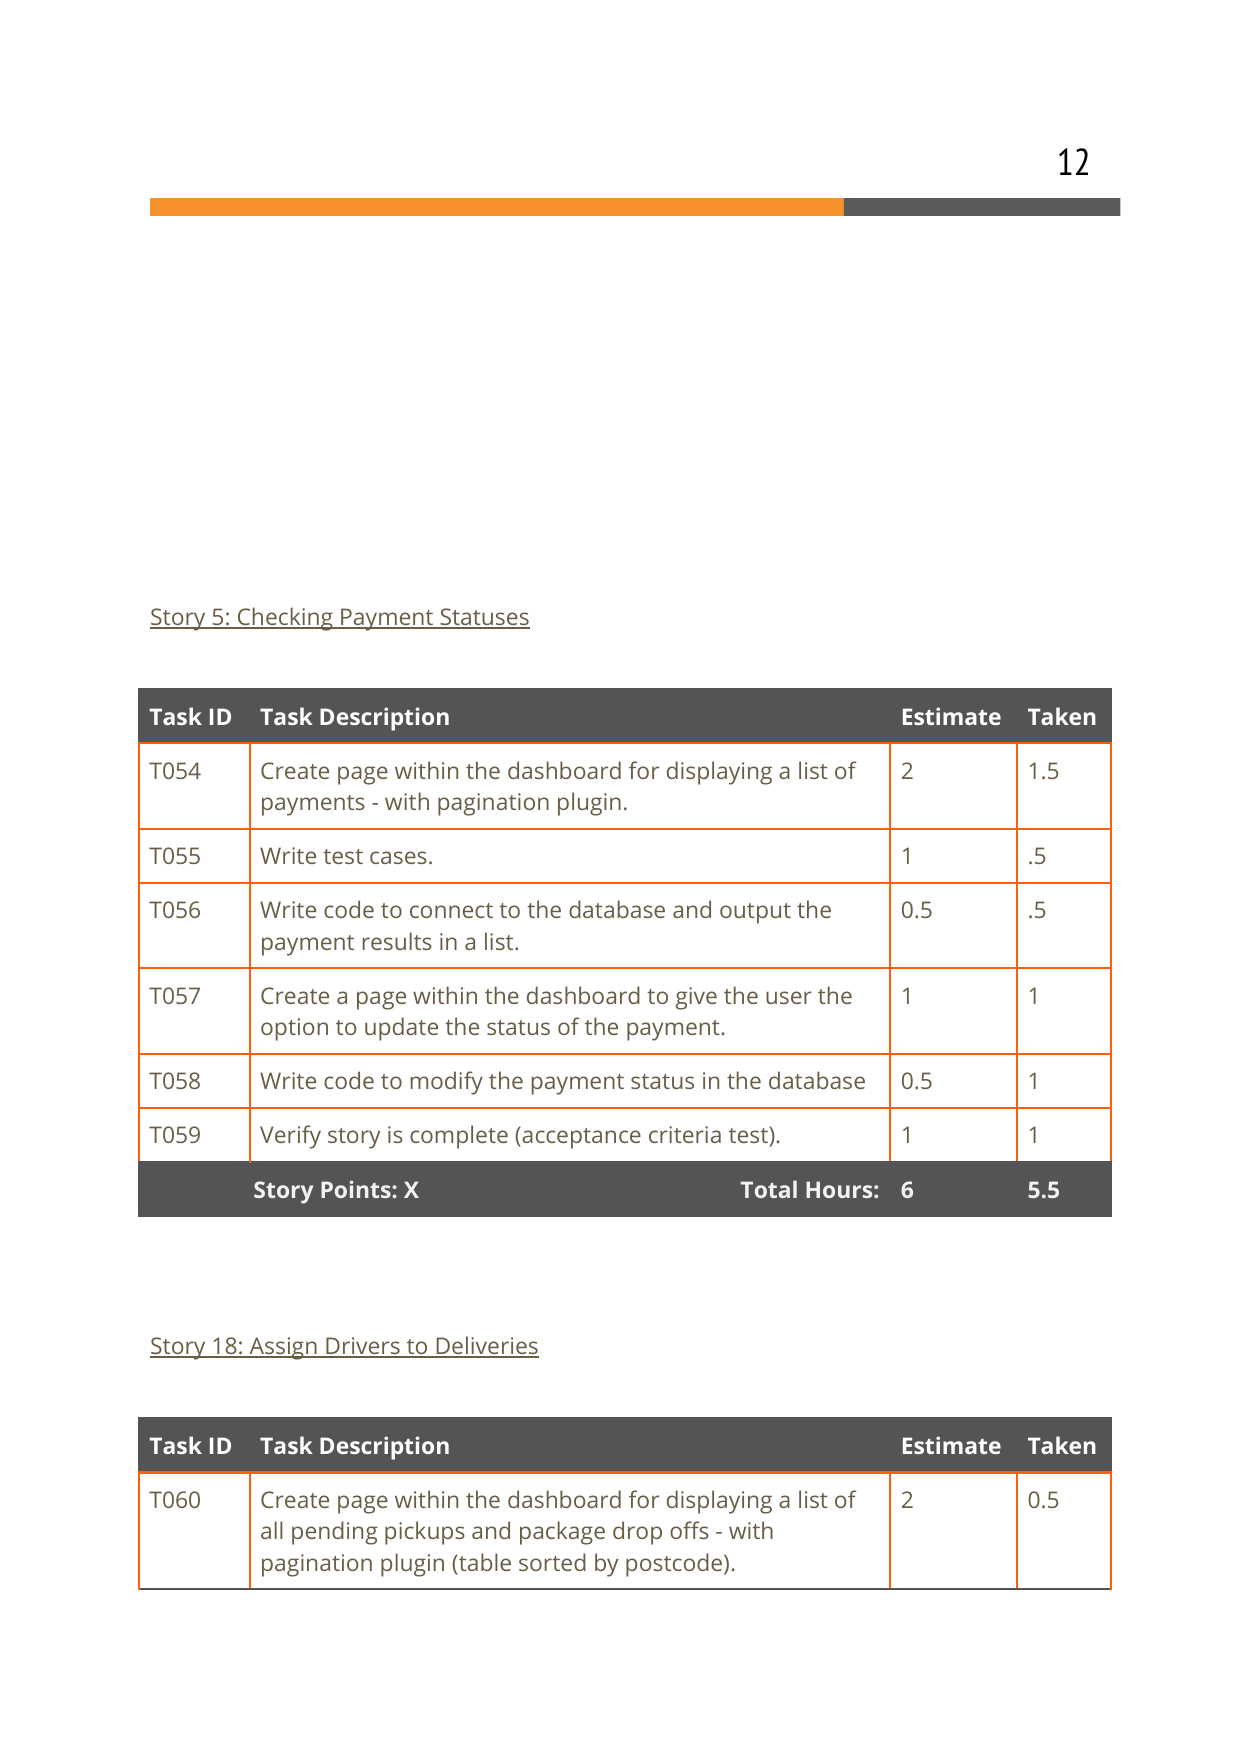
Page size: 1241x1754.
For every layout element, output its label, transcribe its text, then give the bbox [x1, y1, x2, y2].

table_cell Write test cases. [251, 830, 889, 882]
table_cell 1.5 [1018, 744, 1110, 828]
table_cell T057 [140, 969, 249, 1053]
table_cell 0.5 [891, 1055, 1016, 1107]
table_cell 2 [891, 1474, 1016, 1588]
table_cell 0.5 [891, 884, 1016, 967]
table_header Task ID [140, 690, 249, 742]
table_cell T058 [140, 1055, 249, 1107]
text Story 18: Assign Drivers to Deliveries [150, 1330, 1090, 1361]
table_cell T059 [140, 1109, 249, 1161]
table_cell T055 [140, 830, 249, 882]
table_cell 0.5 [1018, 1474, 1110, 1588]
table_header Estimate [891, 690, 1016, 742]
table_cell 1 [1018, 1109, 1110, 1161]
table_cell 1 [891, 969, 1016, 1053]
table_cell .5 [1018, 830, 1110, 882]
table_header Task Description [251, 1419, 889, 1471]
text Story 5: Checking Payment Statuses [150, 601, 1090, 632]
table_cell Verify story is complete (acceptance criteria test). [251, 1109, 889, 1161]
table_cell Story Points: X Total Hours: [140, 1163, 889, 1215]
table_header Task ID [140, 1419, 249, 1471]
table_cell 5.5 [1018, 1163, 1110, 1215]
table_header Taken [1018, 690, 1110, 742]
table_cell 1 [891, 830, 1016, 882]
table_cell 1 [1018, 969, 1110, 1053]
table_cell 1 [1018, 1055, 1110, 1107]
table_header Estimate [891, 1419, 1016, 1471]
picture [150, 198, 1121, 216]
table_cell Create page within the dashboard for displaying a list of all pending pickups and package drop offs - with pagination plugin (table sorted by postcode). [251, 1474, 889, 1588]
table_cell Write code to modify the payment status in the database [251, 1055, 889, 1107]
table_cell Create page within the dashboard for displaying a list of payments - with pagination plugin. [251, 744, 889, 828]
table_cell .5 [1018, 884, 1110, 967]
table_cell 2 [891, 744, 1016, 828]
table_cell T056 [140, 884, 249, 967]
table_cell 6 [891, 1163, 1016, 1215]
table_header Task Description [251, 690, 889, 742]
table_cell T054 [140, 744, 249, 828]
table_cell Create a page within the dashboard to give the user the option to update the status of the payment. [251, 969, 889, 1053]
table_header Taken [1018, 1419, 1110, 1471]
table_cell Write code to connect to the database and output the payment results in a list. [251, 884, 889, 967]
table_cell 1 [891, 1109, 1016, 1161]
table_cell T060 [140, 1474, 249, 1588]
